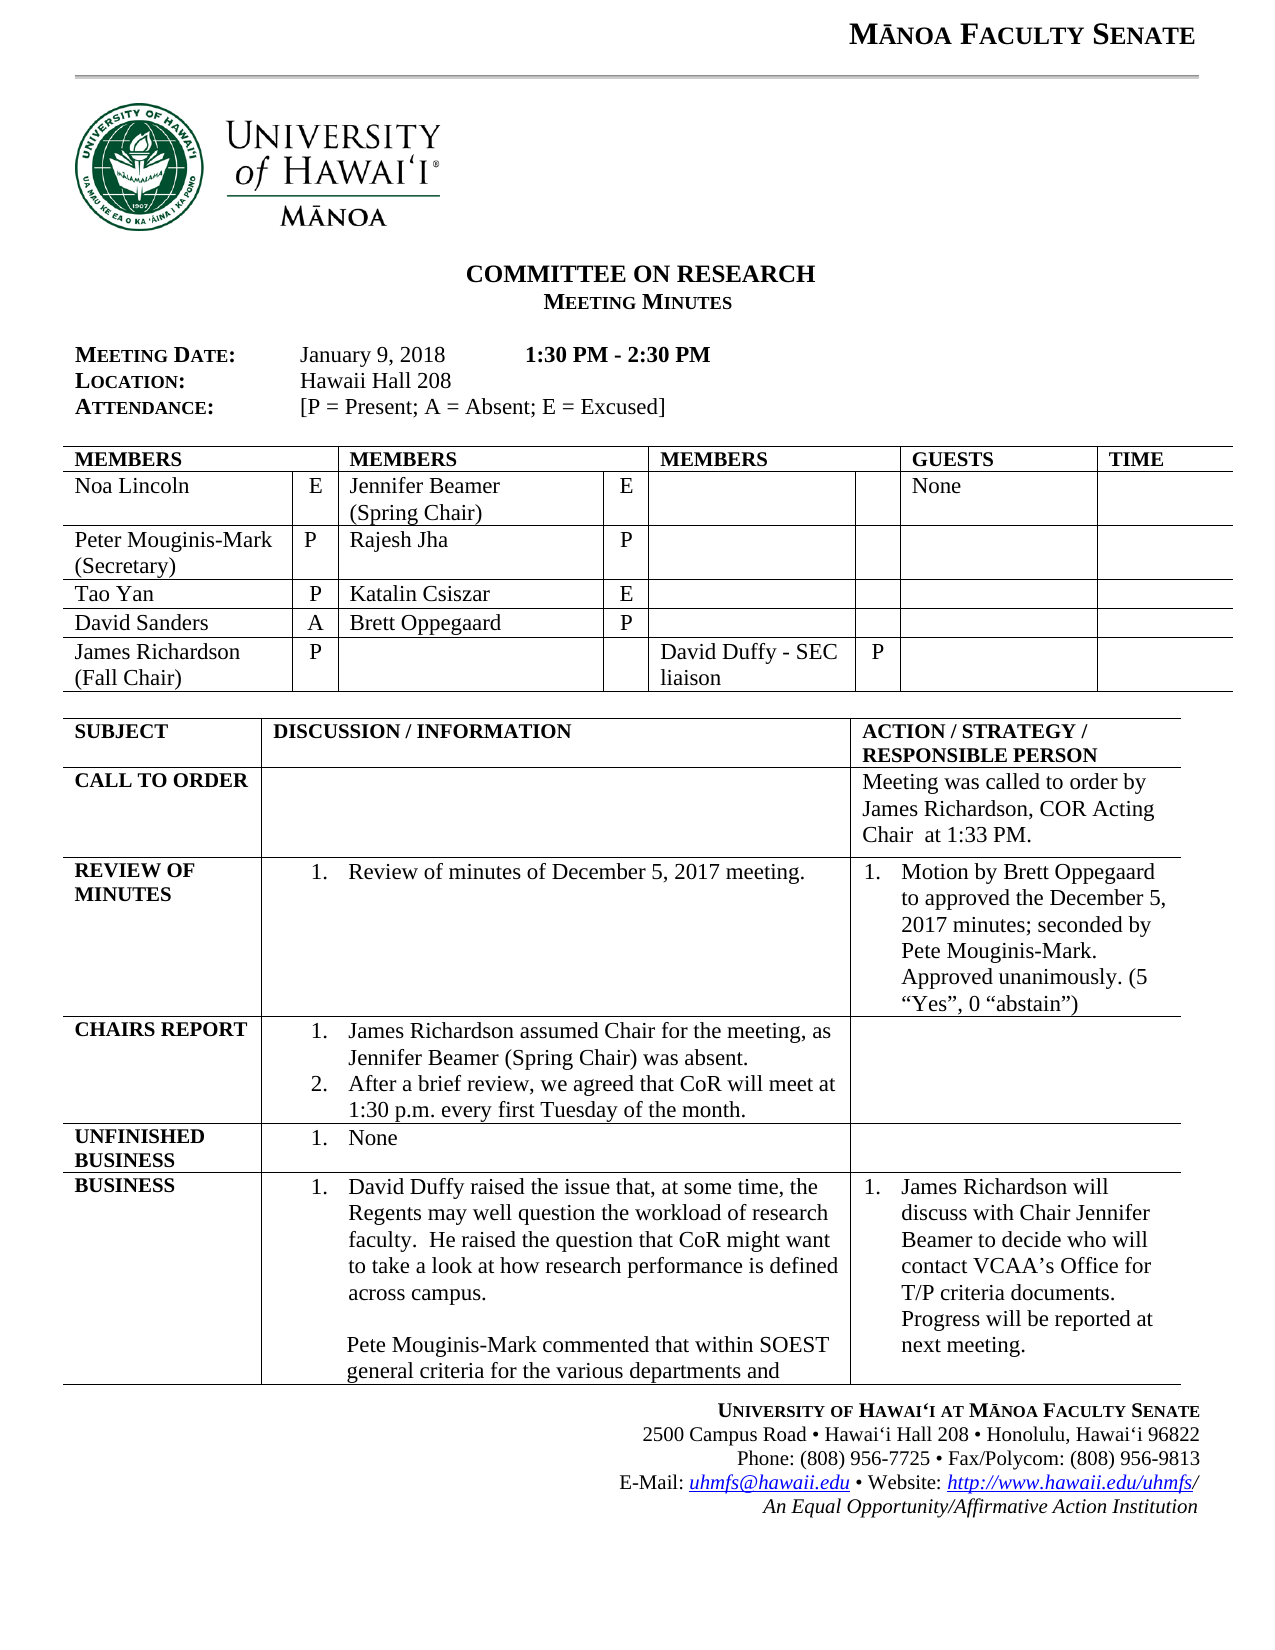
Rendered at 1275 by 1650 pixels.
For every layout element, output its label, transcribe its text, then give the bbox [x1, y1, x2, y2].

table_cell E [293, 472, 338, 525]
text COMMITTEE ON RESEARCH [75, 259, 1200, 288]
table_cell P [604, 609, 648, 637]
table_cell [1098, 580, 1233, 608]
table_cell P [293, 526, 338, 579]
table_header SUBJECT [63, 719, 261, 767]
text Meeting Minutes [75, 288, 1200, 314]
table_cell P [293, 580, 338, 608]
table_cell [901, 580, 1097, 608]
table_header DISCUSSION / INFORMATION [262, 719, 850, 767]
table_header MEMBERS [339, 447, 648, 471]
table_cell Review of minutes of December 5, 2017 meeting. [262, 858, 850, 1016]
table_cell Meeting was called to order by James Richardson, COR Acting Chair at 1:33 PM. [851, 768, 1181, 857]
table_cell A [293, 609, 338, 637]
text Meeting Date: January 9, 2018 1:30 PM - 2:30 PM [75, 341, 1200, 367]
table_cell [339, 638, 603, 691]
table_cell CALL TO ORDER [63, 768, 261, 857]
table_cell [901, 638, 1097, 691]
table_cell Noa Lincoln [63, 472, 292, 525]
picture [75, 75, 1199, 79]
table_cell David Duffy - SEC liaison [649, 638, 855, 691]
table_cell Jennifer Beamer (Spring Chair) [339, 472, 603, 525]
table_cell James Richardson assumed Chair for the meeting, as Jennifer Beamer (Spring Chair) was absent. After a brief review, we agreed that CoR will meet at 1:30 p.m. every first Tuesday of the month. [262, 1017, 850, 1123]
table_cell Tao Yan [63, 580, 292, 608]
table_cell [1098, 609, 1233, 637]
table_cell [1098, 472, 1233, 525]
table_cell E [604, 472, 648, 525]
table_cell [856, 580, 900, 608]
table_cell None [262, 1124, 850, 1172]
table_cell David Sanders [63, 609, 292, 637]
table_cell [649, 580, 855, 608]
table_cell Motion by Brett Oppegaard to approved the December 5, 2017 minutes; seconded by Pete Mouginis-Mark. Approved unanimously. (5 “Yes”, 0 “abstain”) [851, 858, 1181, 1016]
table_cell [1098, 638, 1233, 691]
table_cell [1098, 526, 1233, 579]
table_cell [901, 526, 1097, 579]
table_cell [856, 526, 900, 579]
table_cell [604, 638, 648, 691]
table_cell [649, 526, 855, 579]
table_cell Rajesh Jha [339, 526, 603, 579]
picture [75, 103, 440, 231]
table_cell Brett Oppegaard [339, 609, 603, 637]
table_cell Peter Mouginis-Mark (Secretary) [63, 526, 292, 579]
table_header ACTION / STRATEGY / RESPONSIBLE PERSON [851, 719, 1181, 767]
table_cell [851, 1017, 1181, 1123]
table_cell Katalin Csiszar [339, 580, 603, 608]
table_cell P [293, 638, 338, 691]
table_cell [901, 609, 1097, 637]
table_cell UNFINISHED BUSINESS [63, 1124, 261, 1172]
table_header TIME [1098, 447, 1233, 471]
text Attendance: [P = Present; A = Absent; E = Excused] [75, 393, 1200, 420]
table_cell E [604, 580, 648, 608]
table_cell P [856, 638, 900, 691]
table_cell [262, 768, 850, 857]
table_cell James Richardson (Fall Chair) [63, 638, 292, 691]
table_cell [856, 472, 900, 525]
table_cell [851, 1124, 1181, 1172]
table_cell REVIEW OF MINUTES [63, 858, 261, 1016]
table_cell [856, 609, 900, 637]
table_cell CHAIRS REPORT [63, 1017, 261, 1123]
table_header MEMBERS [63, 447, 338, 471]
table_cell BUSINESS [63, 1173, 261, 1384]
table_cell P [604, 526, 648, 579]
text Location: Hawaii Hall 208 [75, 367, 1200, 393]
table_cell [649, 609, 855, 637]
table_header MEMBERS [649, 447, 900, 471]
table_header GUESTS [901, 447, 1097, 471]
table_cell [649, 472, 855, 525]
table_cell None [901, 472, 1097, 525]
